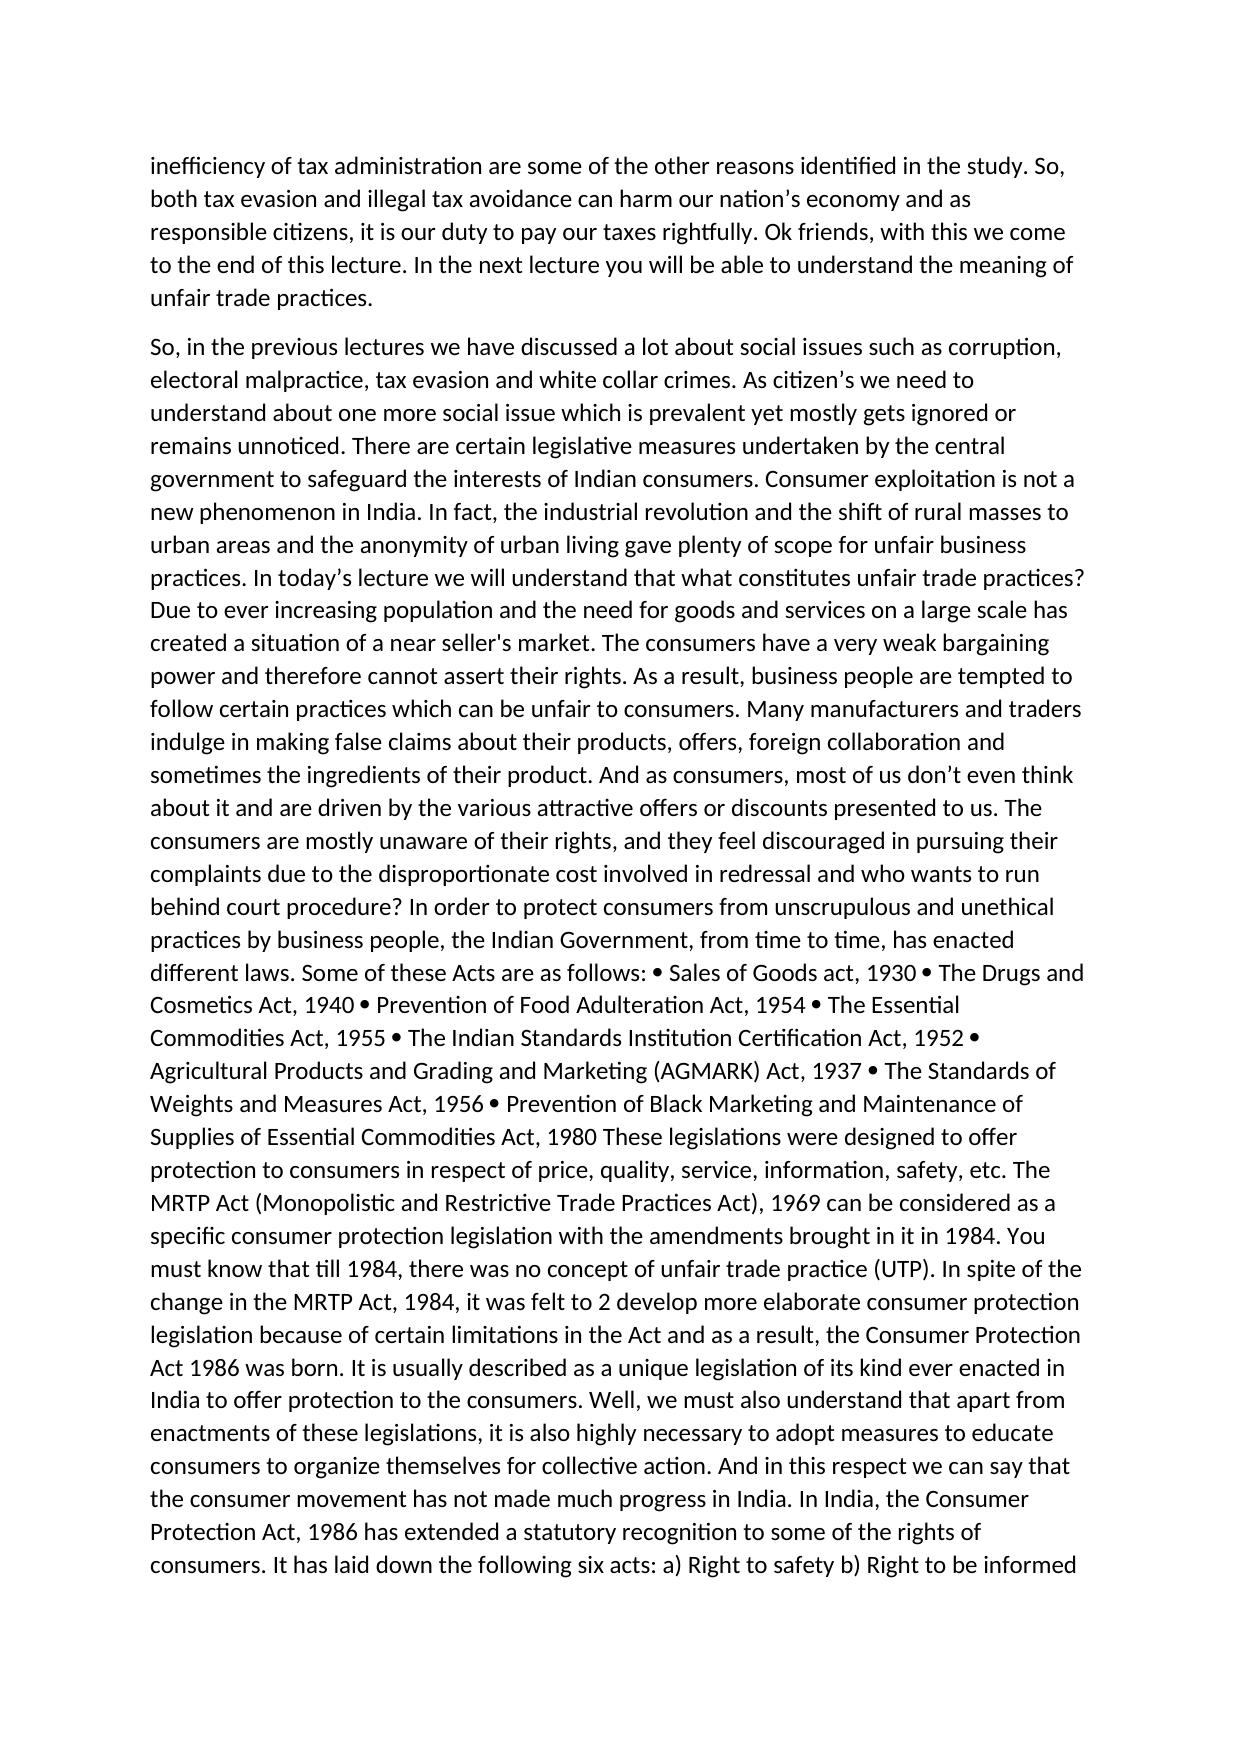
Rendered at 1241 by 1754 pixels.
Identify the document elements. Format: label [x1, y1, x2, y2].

text [150, 331, 1090, 1580]
text [150, 150, 1090, 312]
